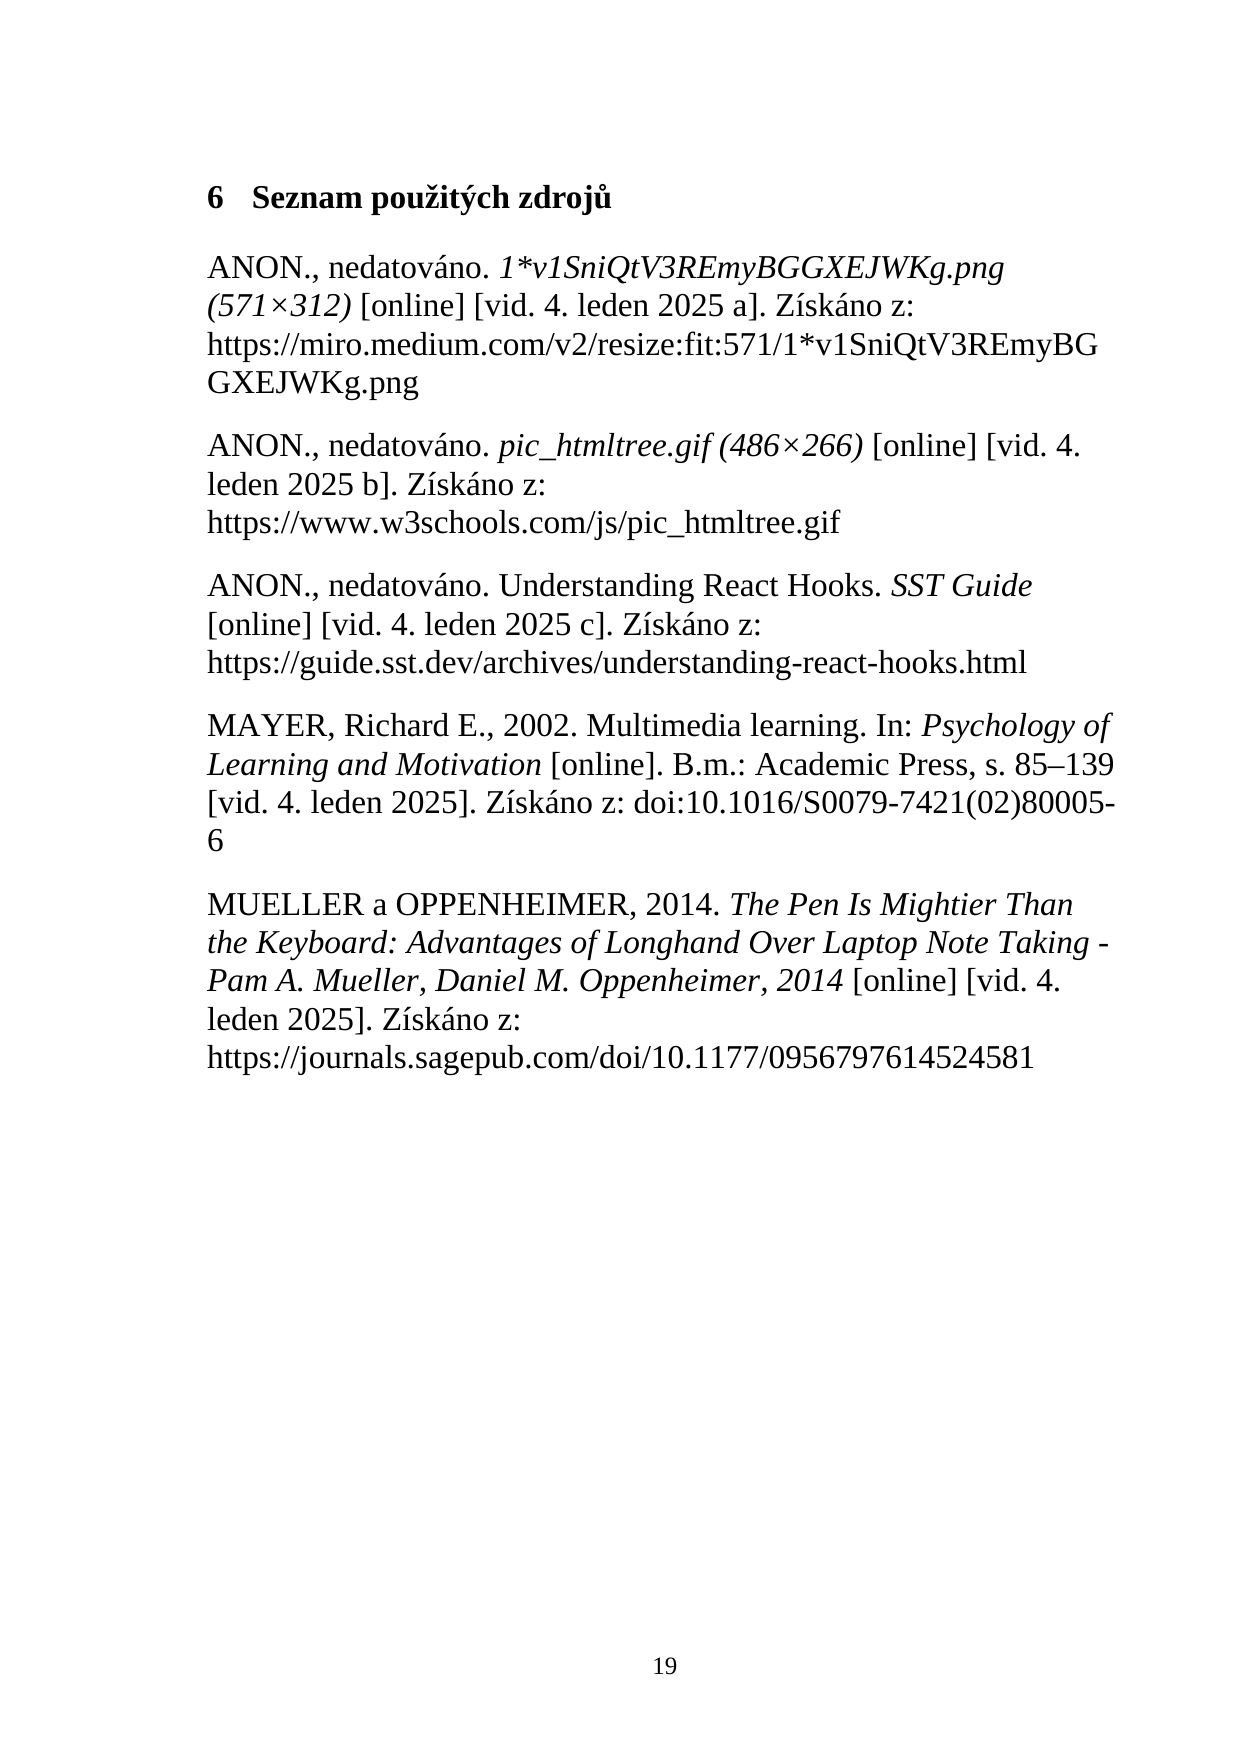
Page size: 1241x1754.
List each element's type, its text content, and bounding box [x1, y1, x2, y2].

text ANON., nedatováno. pic_htmltree.gif (486×266) [online] [vid. 4. leden 2025 b]. Získáno z: https://www.w3schools.com/js/pic_htmltree.gif [207, 426, 1122, 541]
text MAYER, Richard E., 2002. Multimedia learning. In: Psychology of Learning and Motivation [online]. B.m.: Academic Press, s. 85–139 [vid. 4. leden 2025]. Získáno z: doi:10.1016/S0079-7421(02)80005-6 [207, 706, 1122, 859]
subtitle Seznam použitých zdrojů [207, 177, 1122, 216]
text MUELLER a OPPENHEIMER, 2014. The Pen Is Mightier Than the Keyboard: Advantages of Longhand Over Laptop Note Taking - Pam A. Mueller, Daniel M. Oppenheimer, 2014 [online] [vid. 4. leden 2025]. Získáno z: https://journals.sagepub.com/doi/10.1177/0956797614524581 [207, 884, 1122, 1076]
text ANON., nedatováno. 1*v1SniQtV3REmyBGGXEJWKg.png (571×312) [online] [vid. 4. leden 2025 a]. Získáno z: https://miro.medium.com/v2/resize:fit:571/1*v1SniQtV3REmyBGGXEJWKg.png [207, 247, 1122, 401]
text ANON., nedatováno. Understanding React Hooks. SST Guide [online] [vid. 4. leden 2025 c]. Získáno z: https://guide.sst.dev/archives/understanding-react-hooks.html [207, 566, 1122, 681]
